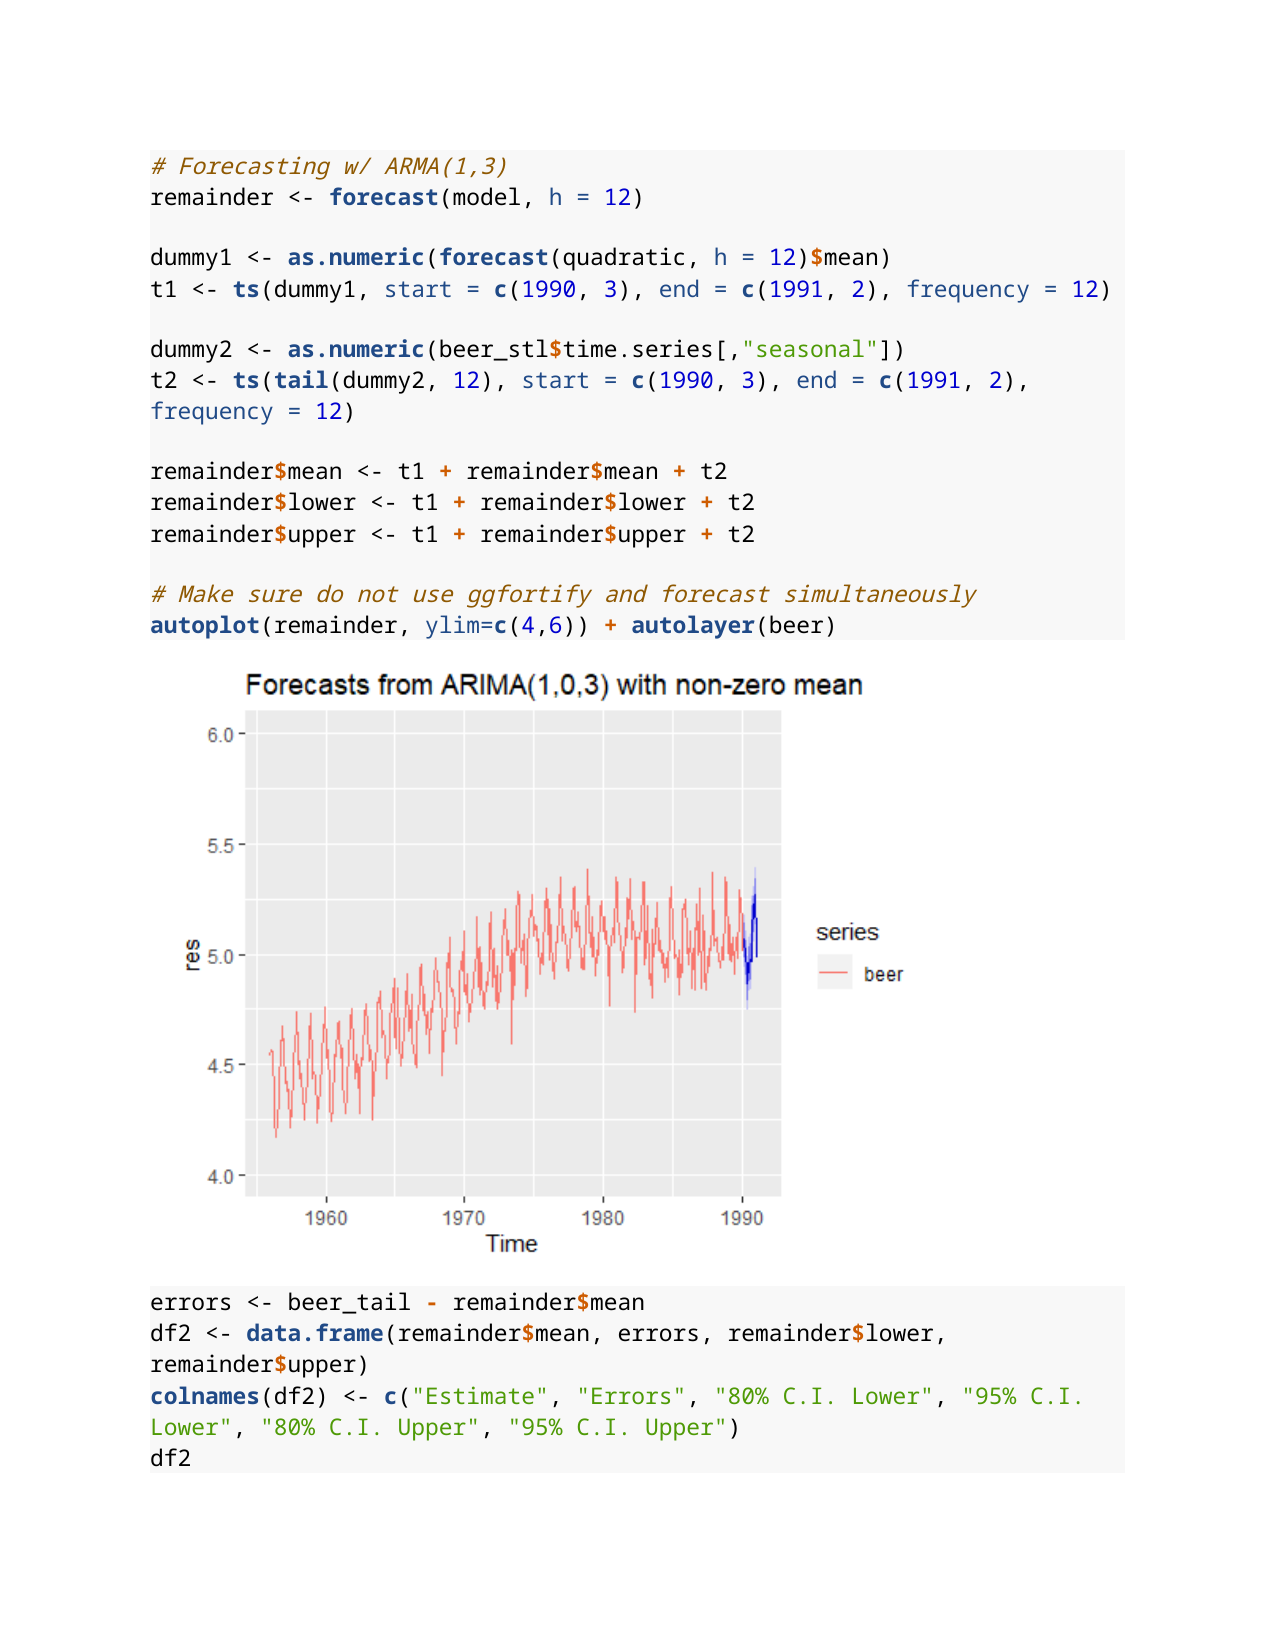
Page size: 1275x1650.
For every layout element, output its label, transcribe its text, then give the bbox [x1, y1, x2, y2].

text # Forecasting w/ ARMA(1,3) remainder <- forecast(model, h = 12) dummy1 <- as.numeric(forecast(quadratic, h = 12)$mean) t1 <- ts(dummy1, start = c(1990, 3), end = c(1991, 2), frequency = 12) dummy2 <- as.numeric(beer_stl$time.series[,"seasonal"]) t2 <- ts(tail(dummy2, 12), start = c(1990, 3), end = c(1991, 2), frequency = 12) remainder$mean <- t1 + remainder$mean + t2 remainder$lower <- t1 + remainder$lower + t2 remainder$upper <- t1 + remainder$upper + t2 # Make sure do not use ggfortify and forecast simultaneously autoplot(remainder, ylim=c(4,6)) + autolayer(beer) [150, 150, 1125, 640]
picture [168, 660, 927, 1268]
text errors <- beer_tail - remainder$mean df2 <- data.frame(remainder$mean, errors, remainder$lower, remainder$upper) colnames(df2) <- c("Estimate", "Errors", "80% C.I. Lower", "95% C.I. Lower", "80% C.I. Upper", "95% C.I. Upper") df2 [150, 1286, 1125, 1473]
